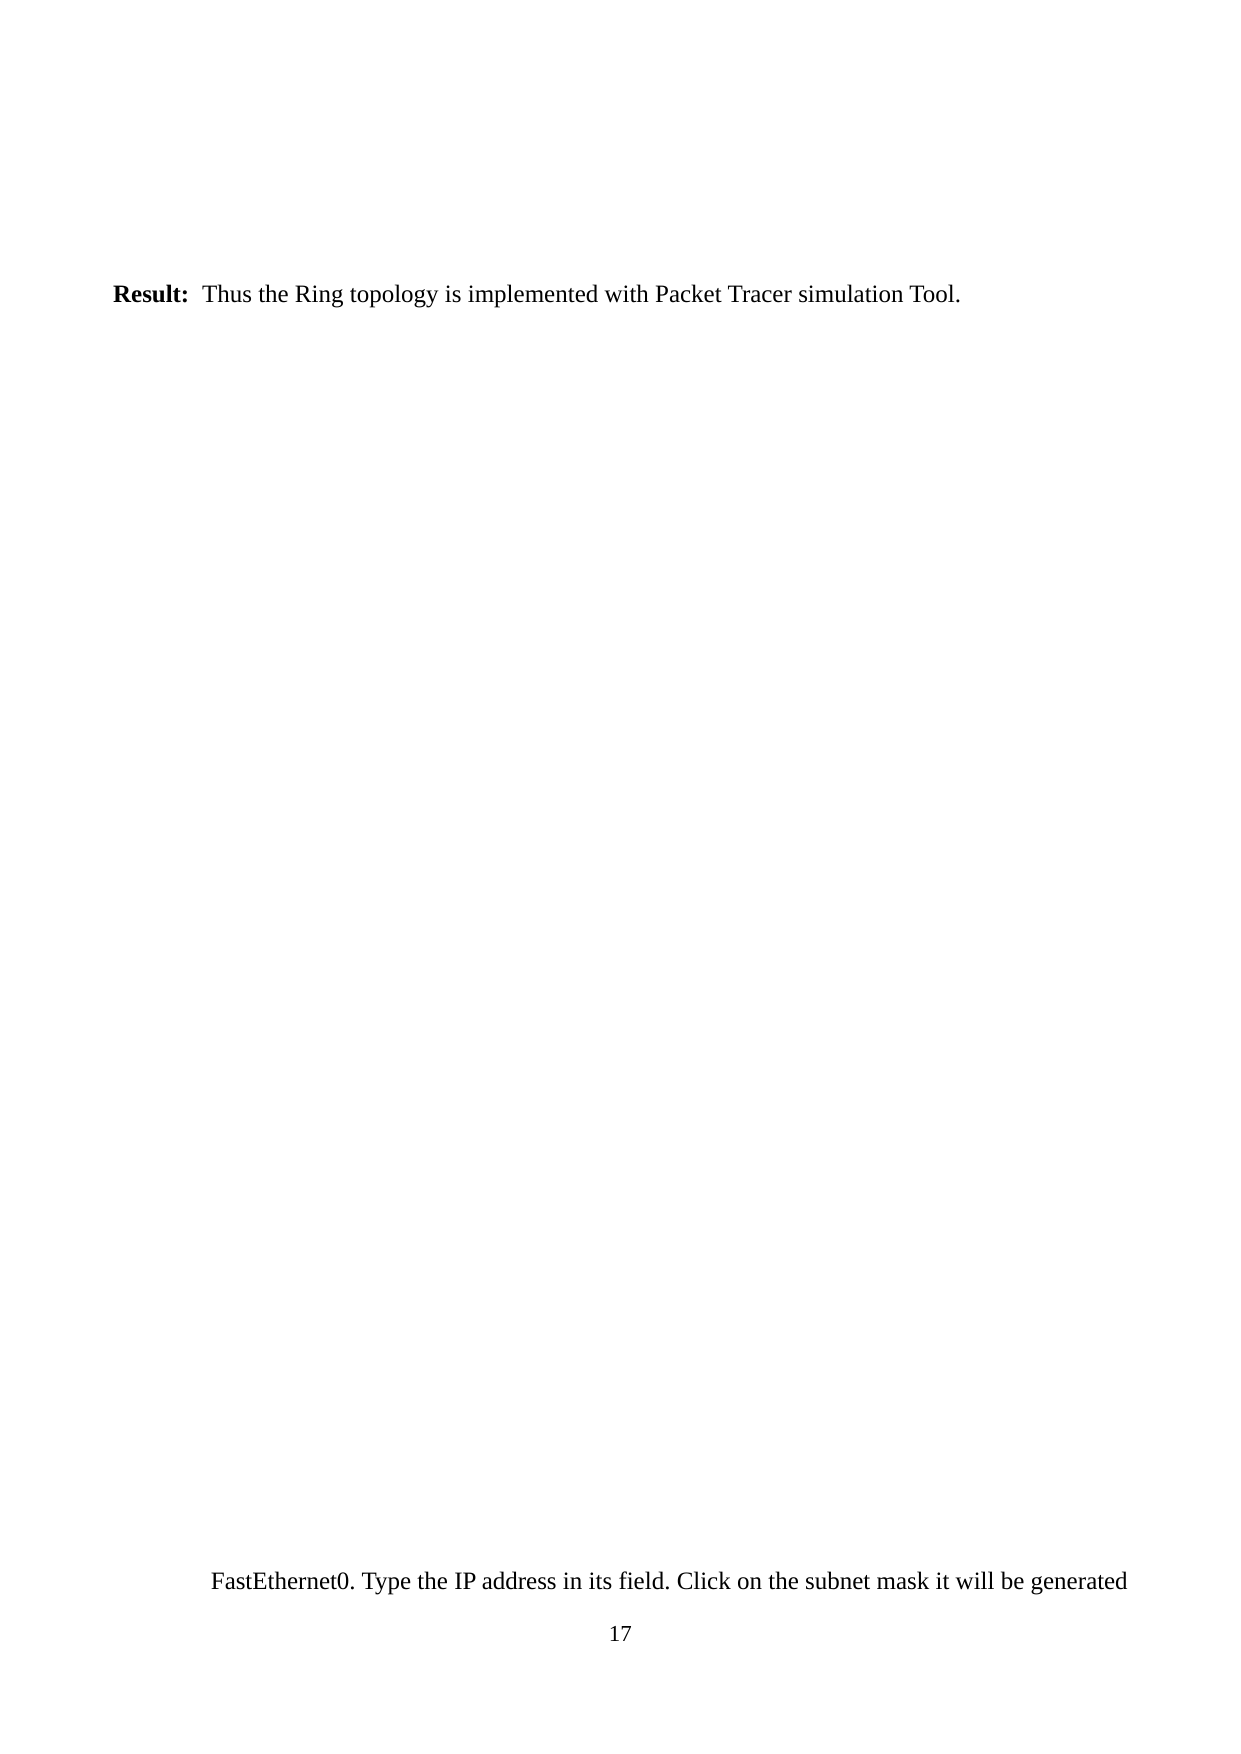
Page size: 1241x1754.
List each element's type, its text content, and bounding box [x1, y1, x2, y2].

text Result: Thus the Ring topology is implemented with Packet Tracer simulation Tool. [113, 279, 1127, 308]
